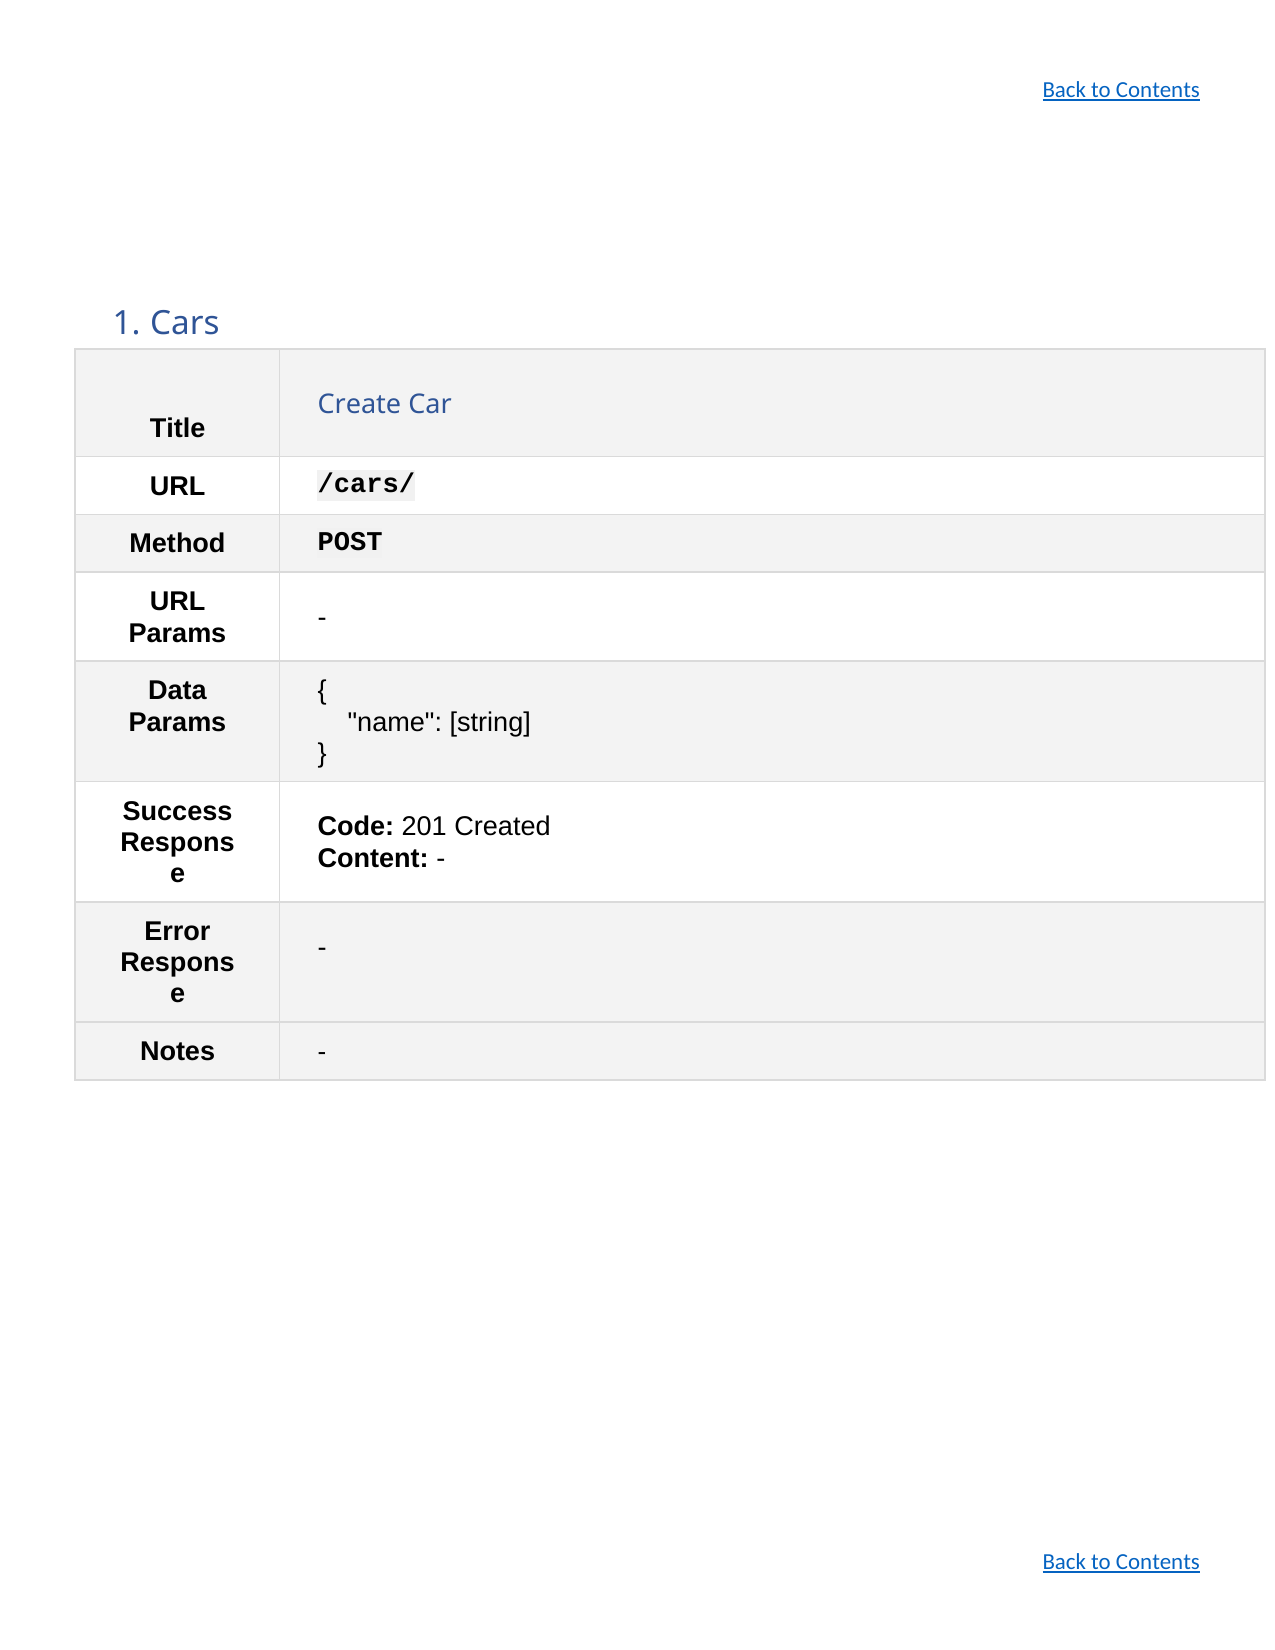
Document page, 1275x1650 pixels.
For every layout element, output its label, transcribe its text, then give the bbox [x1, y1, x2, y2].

table_header Create Car [280, 350, 1264, 456]
table_cell { "name": [string] } [280, 662, 1264, 781]
table_cell - [280, 573, 1264, 660]
table_cell Notes [76, 1023, 279, 1079]
table_cell Code: 201 Created Content: - [280, 782, 1264, 901]
table_cell URL Params [76, 573, 279, 660]
table_header Title [76, 350, 279, 456]
table_cell URL [76, 457, 279, 513]
table_cell Method [76, 515, 279, 571]
table_cell Data Params [76, 662, 279, 781]
table_cell Success Response [76, 782, 279, 901]
subtitle Cars [112, 299, 1200, 344]
table_cell Error Response [76, 903, 279, 1021]
table_cell - [280, 903, 1264, 1021]
table_cell POST [280, 515, 1264, 571]
table_cell /cars/ [280, 457, 1264, 513]
table_cell - [280, 1023, 1264, 1079]
